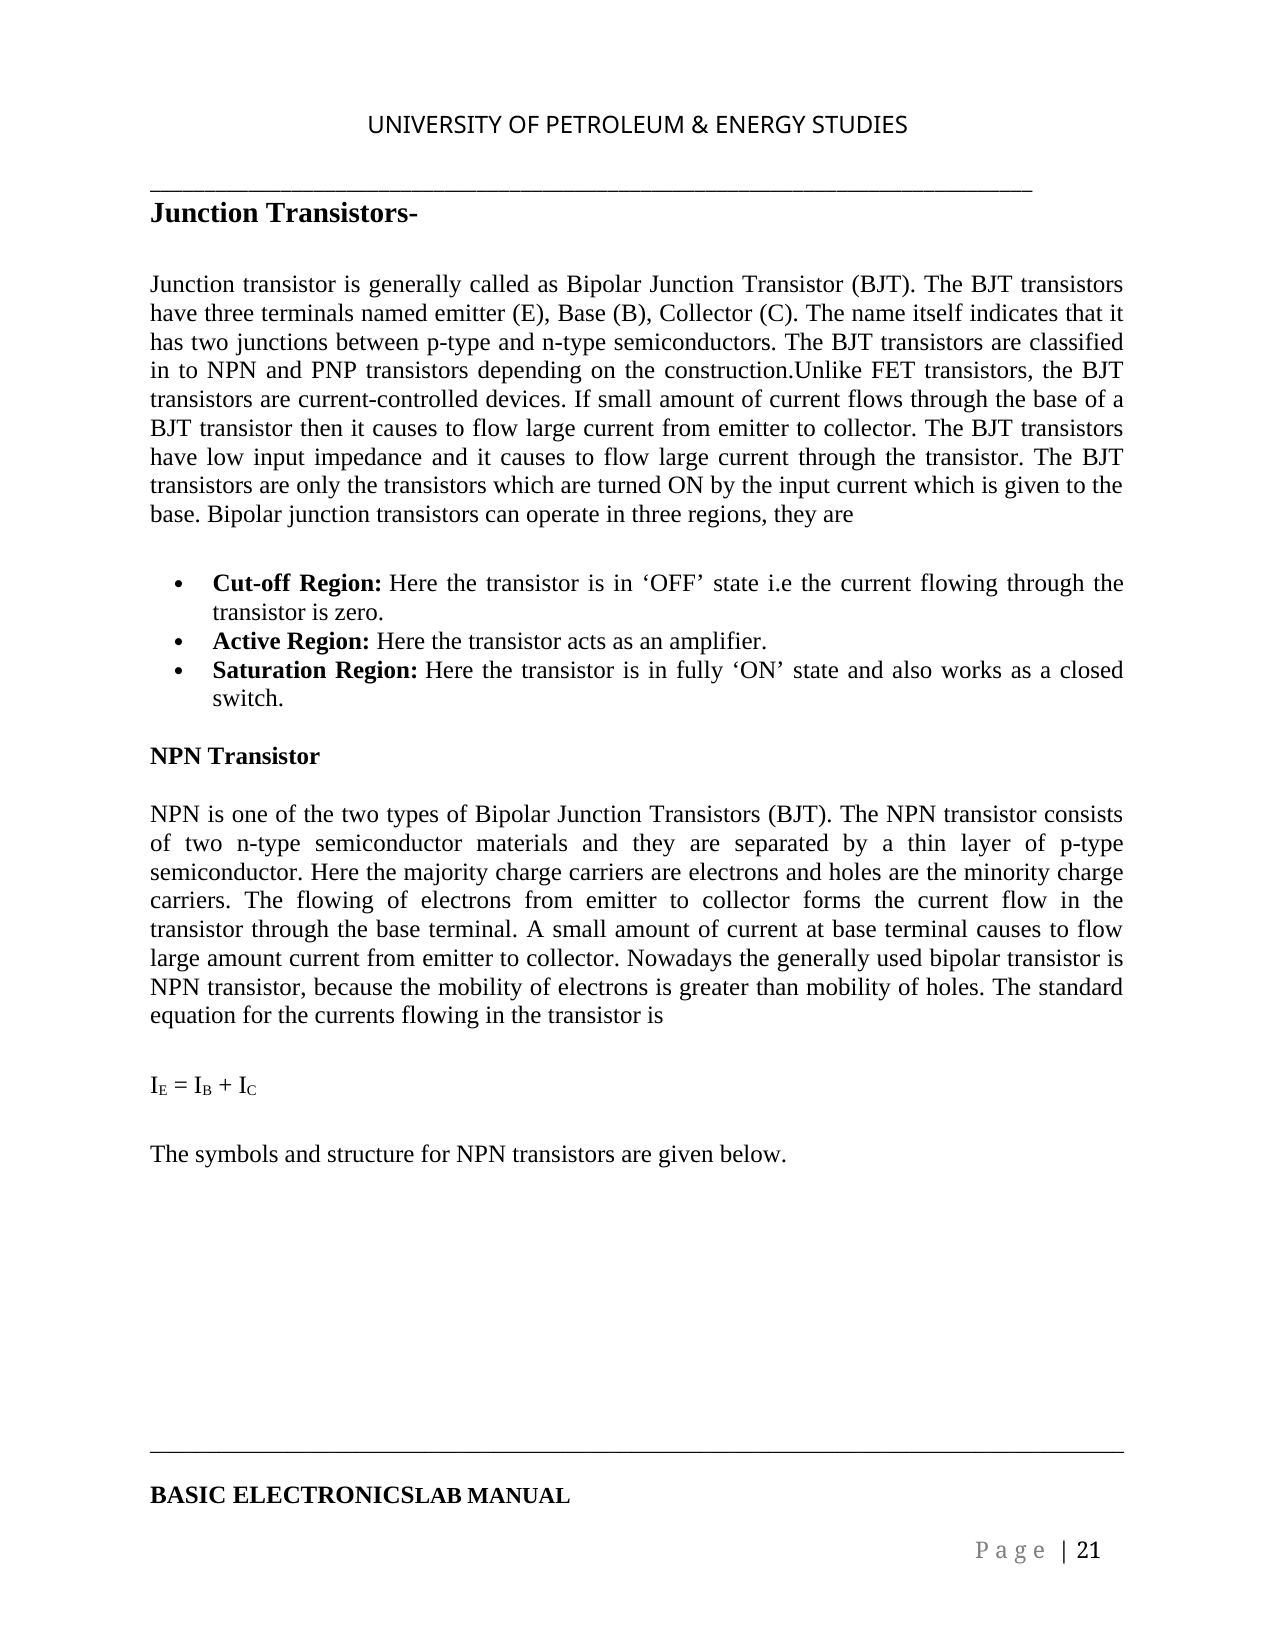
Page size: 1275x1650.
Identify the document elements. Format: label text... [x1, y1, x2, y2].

list Cut-off Region: Here the transistor is in ‘OFF’ state i.e the current flowing through the transistor is zero. [175, 568, 1125, 626]
text IE = IB + IC [150, 1070, 1125, 1099]
text NPN is one of the two types of Bipolar Junction Transistors (BJT). The NPN transistor consists of two n-type semiconductor materials and they are separated by a thin layer of p-type semiconductor. Here the majority charge carriers are electrons and holes are the minority charge carriers. The flowing of electrons from emitter to collector forms the current flow in the transistor through the base terminal. A small amount of current at base terminal causes to flow large amount current from emitter to collector. Nowadays the generally used bipolar transistor is NPN transistor, because the mobility of electrons is greater than mobility of holes. The standard equation for the currents flowing in the transistor is [150, 799, 1125, 1029]
text Junction transistor is generally called as Bipolar Junction Transistor (BJT). The BJT transistors have three terminals named emitter (E), Base (B), Collector (C). The name itself indicates that it has two junctions between p-type and n-type semiconductors. The BJT transistors are classified in to NPN and PNP transistors depending on the construction.Unlike FET transistors, the BJT transistors are current-controlled devices. If small amount of current flows through the base of a BJT transistor then it causes to flow large current from emitter to collector. The BJT transistors have low input impedance and it causes to flow large current through the transistor. The BJT transistors are only the transistors which are turned ON by the input current which is given to the base. Bipolar junction transistors can operate in three regions, they are [150, 269, 1125, 528]
list Active Region: Here the transistor acts as an amplifier. [175, 626, 1125, 655]
list Saturation Region: Here the transistor is in fully ‘ON’ state and also works as a closed switch. [175, 655, 1125, 712]
text Junction Transistors- [150, 195, 1125, 228]
subtitle NPN Transistor [150, 741, 1125, 770]
text The symbols and structure for NPN transistors are given below. [150, 1139, 1125, 1168]
